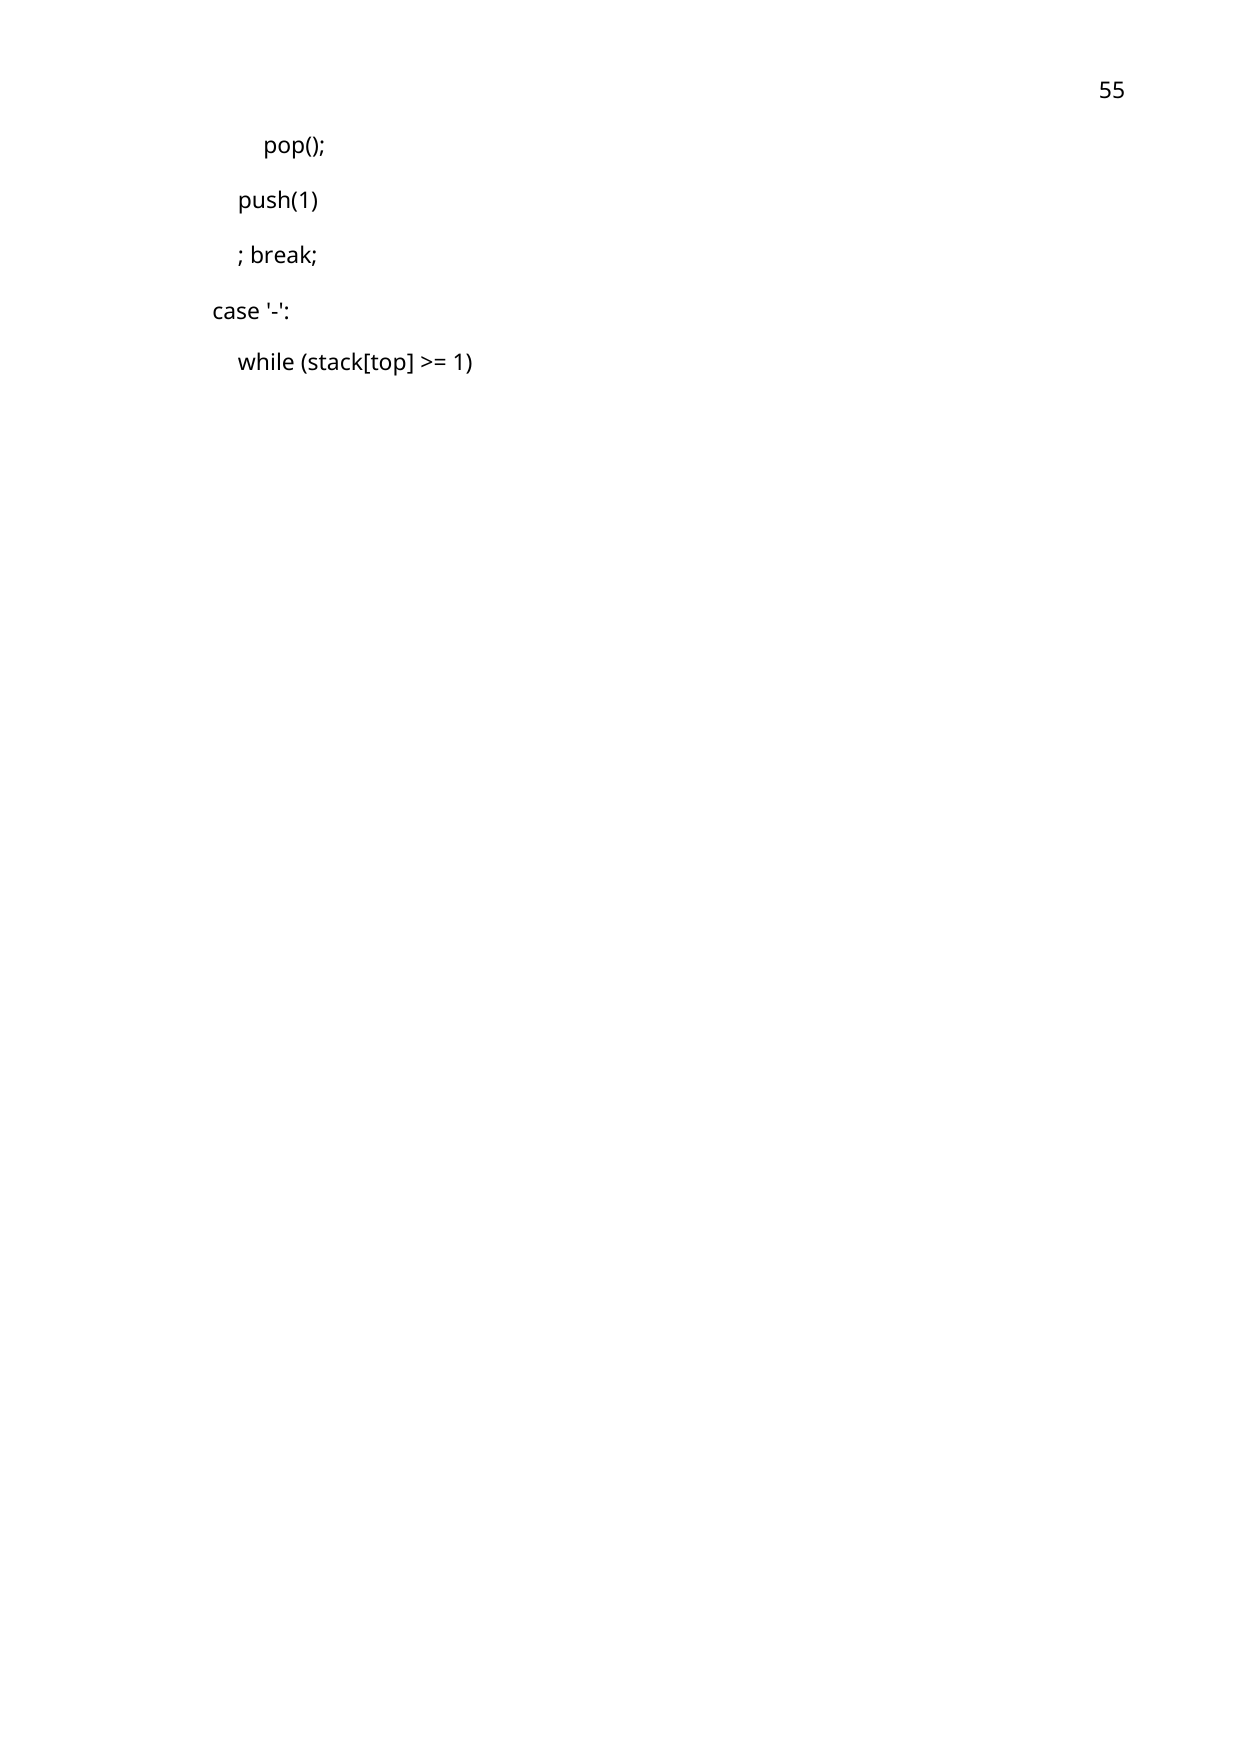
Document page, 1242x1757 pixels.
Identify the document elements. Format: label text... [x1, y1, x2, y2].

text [238, 129, 464, 160]
text while (stack[top] >= 1) [238, 346, 1162, 377]
text case '-': [212, 294, 1162, 326]
text push(1); break; [238, 184, 324, 271]
